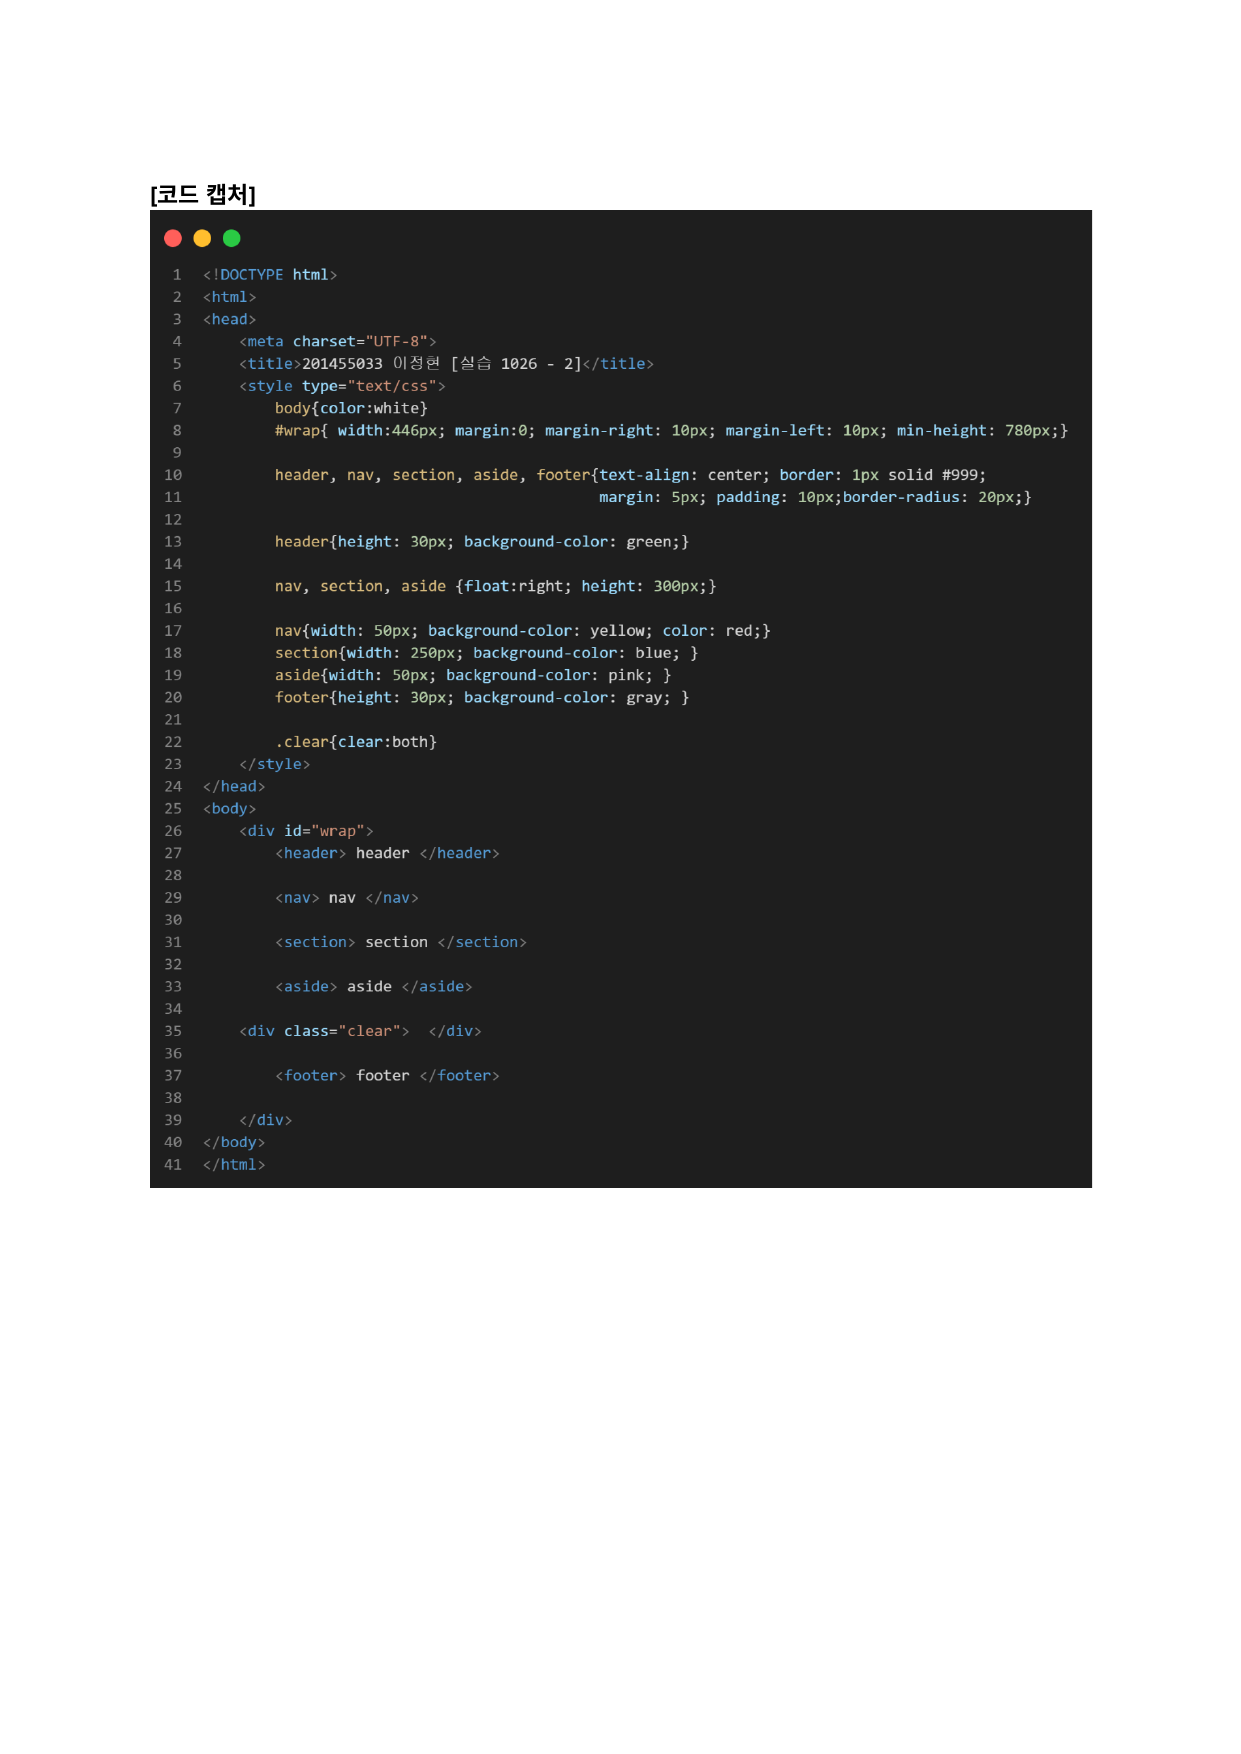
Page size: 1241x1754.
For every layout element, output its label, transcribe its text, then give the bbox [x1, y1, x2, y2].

text [코드 캡처] [150, 177, 1090, 210]
picture [150, 210, 1093, 1188]
